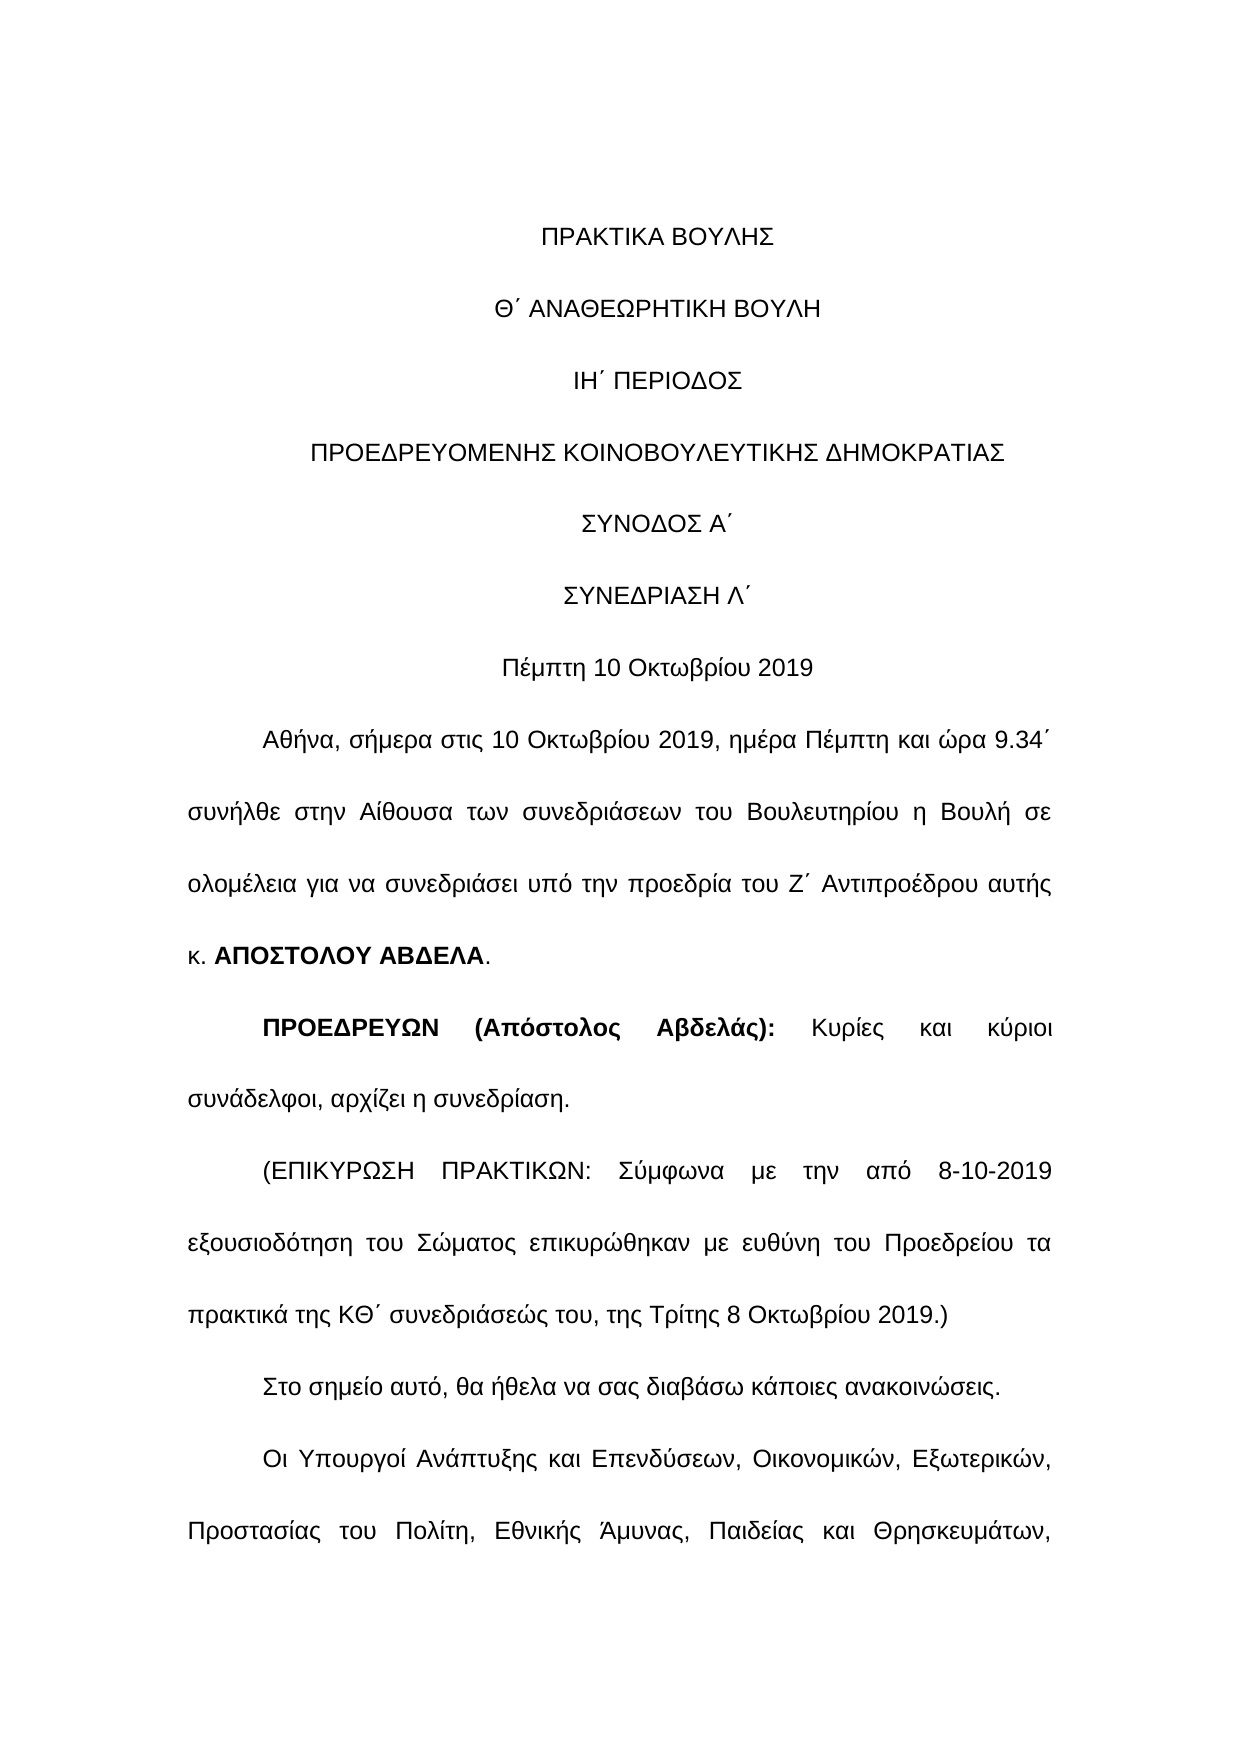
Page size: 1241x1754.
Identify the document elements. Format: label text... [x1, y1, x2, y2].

text ΠΡΟΕΔΡΕΥΩΝ (Απόστολος Αβδελάς): Κυρίες και κύριοι συνάδελφοι, αρχίζει η συνεδρίαση. [187, 1012, 1053, 1113]
text Στο σημείο αυτό, θα ήθελα να σας διαβάσω κάποιες ανακοινώσεις. [187, 1372, 1053, 1401]
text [187, 1444, 1053, 1544]
text Πέμπτη 10 Οκτωβρίου 2019 [187, 653, 1053, 682]
text Αθήνα, σήμερα στις 10 Οκτωβρίου 2019, ημέρα Πέμπτη και ώρα 9.34΄ συνήλθε στην Αίθουσα των συνεδριάσεων του Βουλευτηρίου η Βουλή σε ολομέλεια για να συνεδριάσει υπό την προεδρία του Ζ΄ Αντιπροέδρου αυτής κ. ΑΠΟΣΤΟΛΟΥ ΑΒΔΕΛΑ. [187, 725, 1053, 969]
text ΣΥΝΟΔΟΣ Α΄ [187, 509, 1053, 538]
text ΣΥΝΕΔΡΙΑΣΗ Λ΄ [187, 581, 1053, 610]
text Θ΄ ΑΝΑΘΕΩΡΗΤΙΚΗ ΒΟΥΛΗ [187, 294, 1053, 322]
text (ΕΠΙΚΥΡΩΣΗ ΠΡΑΚΤΙΚΩΝ: Σύμφωνα με την από 8-10-2019 εξουσιοδότηση του Σώματος επικυρώθηκαν με ευθύνη του Προεδρείου τα πρακτικά της ΚΘ΄ συνεδριάσεώς του, της Τρίτης 8 Οκτωβρίου 2019.) [187, 1156, 1053, 1329]
text ΙΗ΄ ΠΕΡΙΟΔΟΣ [187, 366, 1053, 394]
text ΠΡΑΚΤΙΚΑ ΒΟΥΛΗΣ [187, 222, 1053, 251]
text ΠΡΟΕΔΡΕΥΟΜΕΝΗΣ ΚΟΙΝΟΒΟΥΛΕΥΤΙΚΗΣ ΔΗΜΟΚΡΑΤΙΑΣ [187, 437, 1053, 466]
